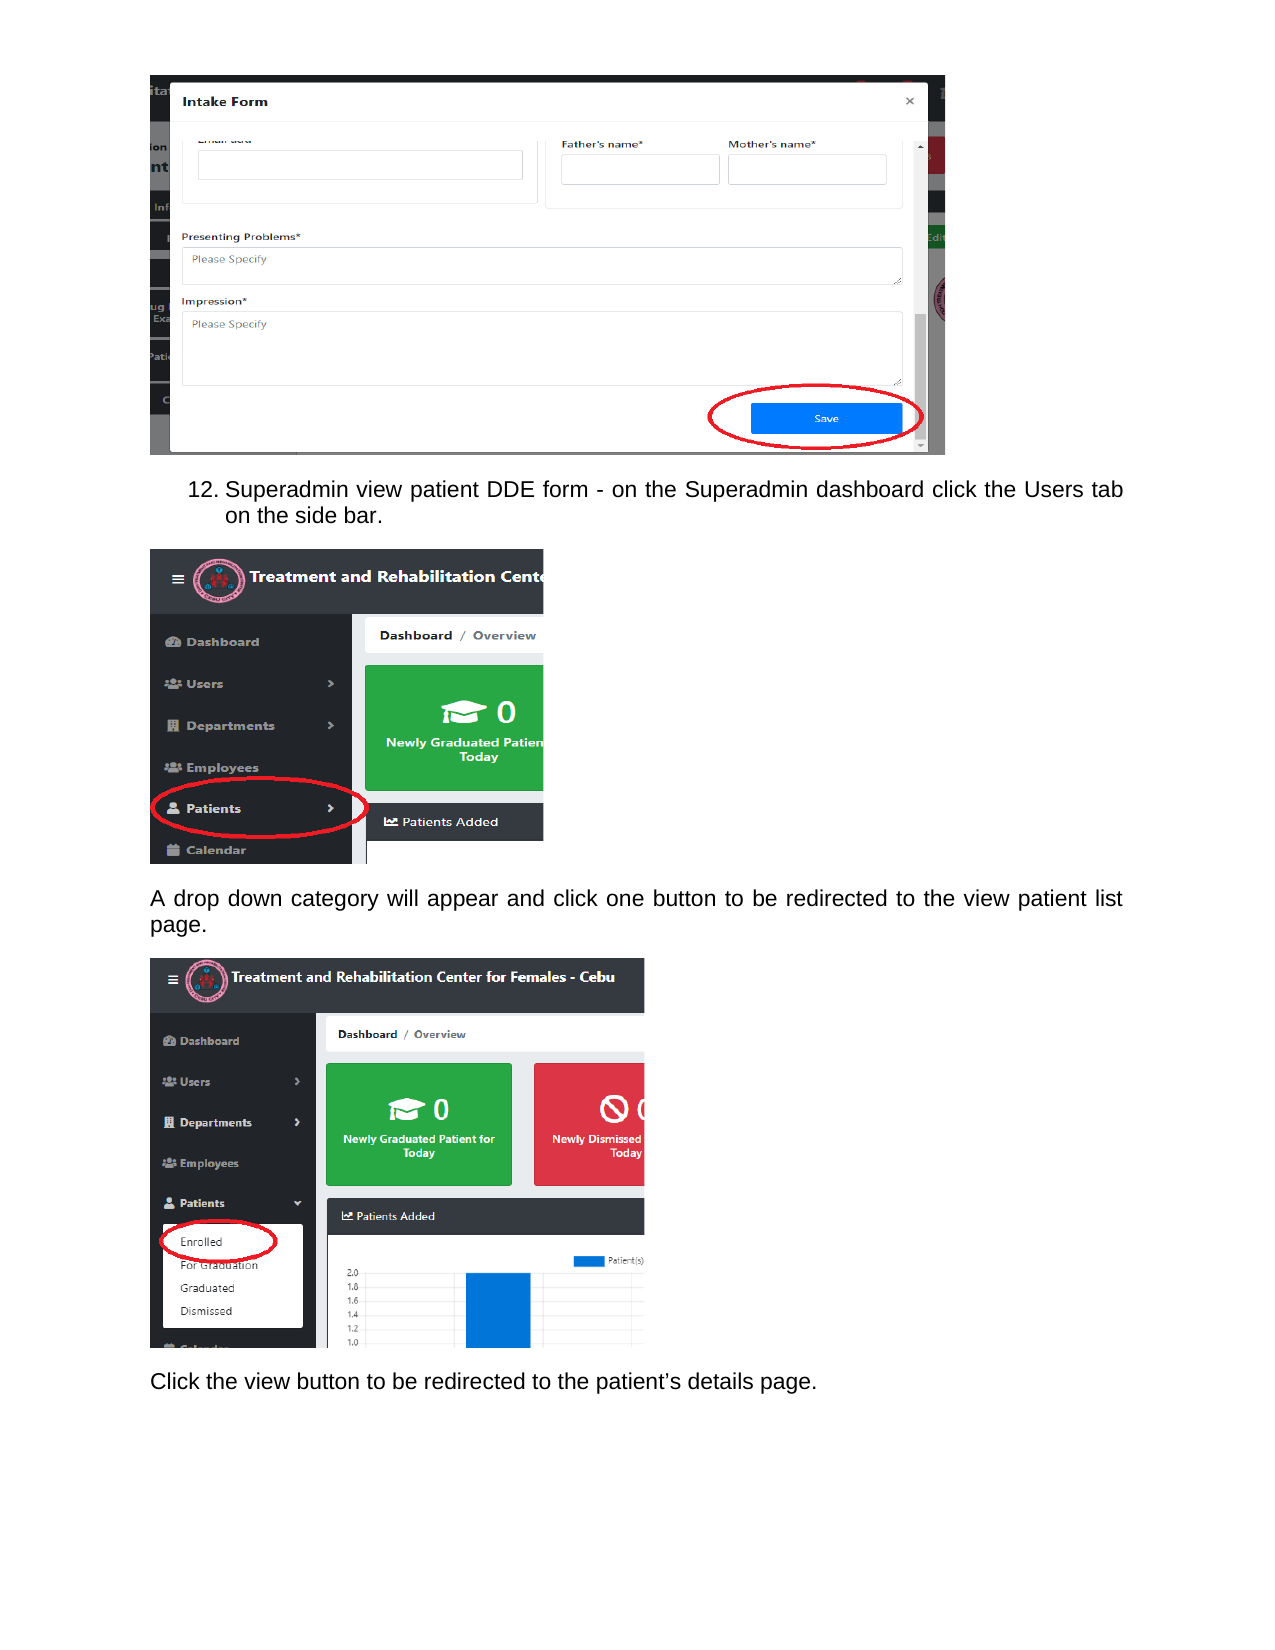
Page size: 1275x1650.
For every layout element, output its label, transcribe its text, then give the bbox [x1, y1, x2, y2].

picture [150, 958, 645, 1348]
text A drop down category will appear and click one button to be redirected to the view patient list page. [150, 885, 1125, 938]
list Superadmin view patient DDE form - on the Superadmin dashboard click the Users tab on the side bar. [187, 476, 1125, 528]
picture [150, 75, 946, 455]
picture [150, 549, 544, 864]
text Click the view button to be redirected to the patient’s details page. [150, 1368, 1125, 1394]
